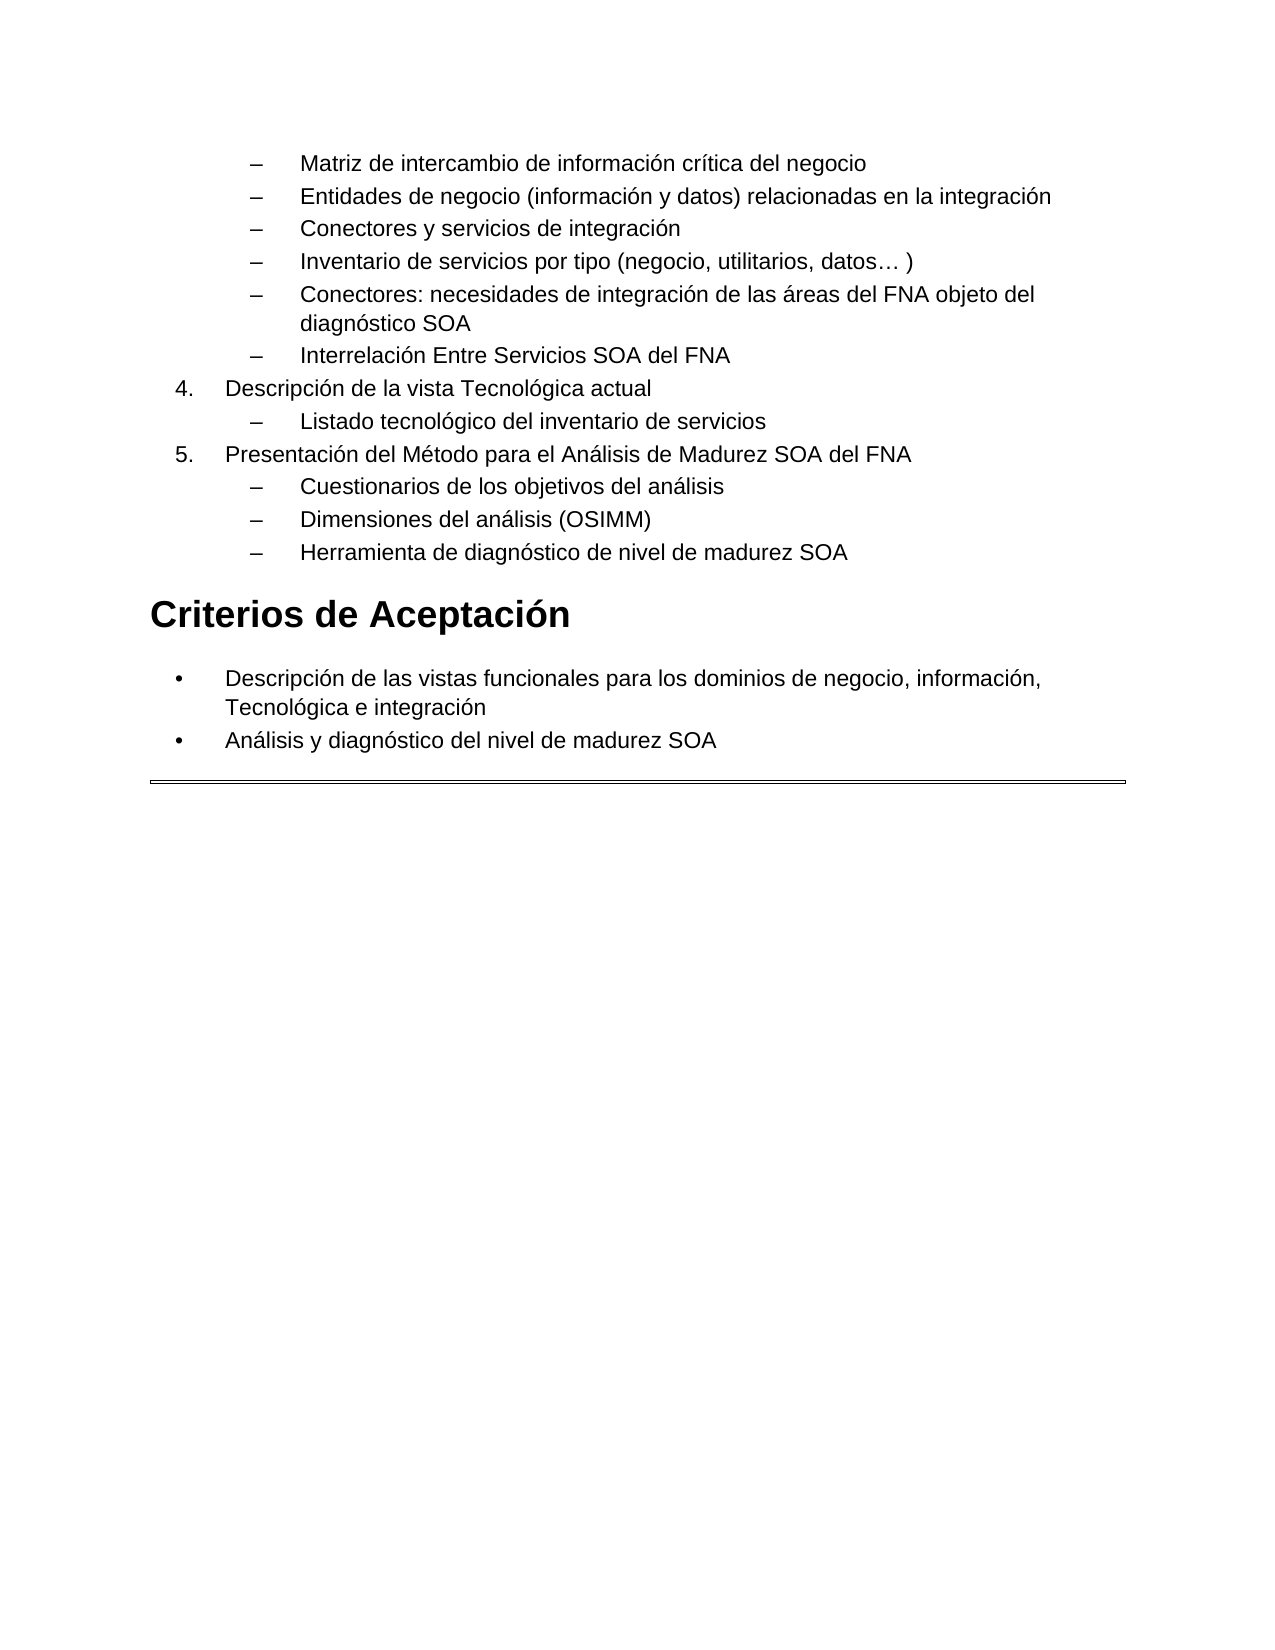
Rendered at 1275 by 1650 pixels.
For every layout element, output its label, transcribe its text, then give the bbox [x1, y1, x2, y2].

list Descripción de la vista Tecnológica actual [175, 375, 1125, 402]
list Interrelación Entre Servicios SOA del FNA [250, 342, 1125, 369]
list Entidades de negocio (información y datos) relacionadas en la integración [250, 183, 1125, 209]
list Dimensiones del análisis (OSIMM) [250, 506, 1125, 532]
list Herramienta de diagnóstico de nivel de madurez SOA [250, 539, 1125, 565]
list Descripción de las vistas funcionales para los dominios de negocio, información, Tecnológica e integración [175, 665, 1125, 720]
list Conectores y servicios de integración [250, 215, 1125, 242]
list Inventario de servicios por tipo (negocio, utilitarios, datos… ) [250, 248, 1125, 274]
list Presentación del Método para el Análisis de Madurez SOA del FNA [175, 441, 1125, 467]
list Cuestionarios de los objetivos del análisis [250, 473, 1125, 500]
list Listado tecnológico del inventario de servicios [250, 408, 1125, 434]
list Matriz de intercambio de información crítica del negocio [250, 150, 1125, 176]
list Conectores: necesidades de integración de las áreas del FNA objeto del diagnóstico SOA [250, 281, 1125, 336]
subtitle Criterios de Aceptación [150, 593, 1125, 636]
list Análisis y diagnóstico del nivel de madurez SOA [175, 727, 1125, 753]
